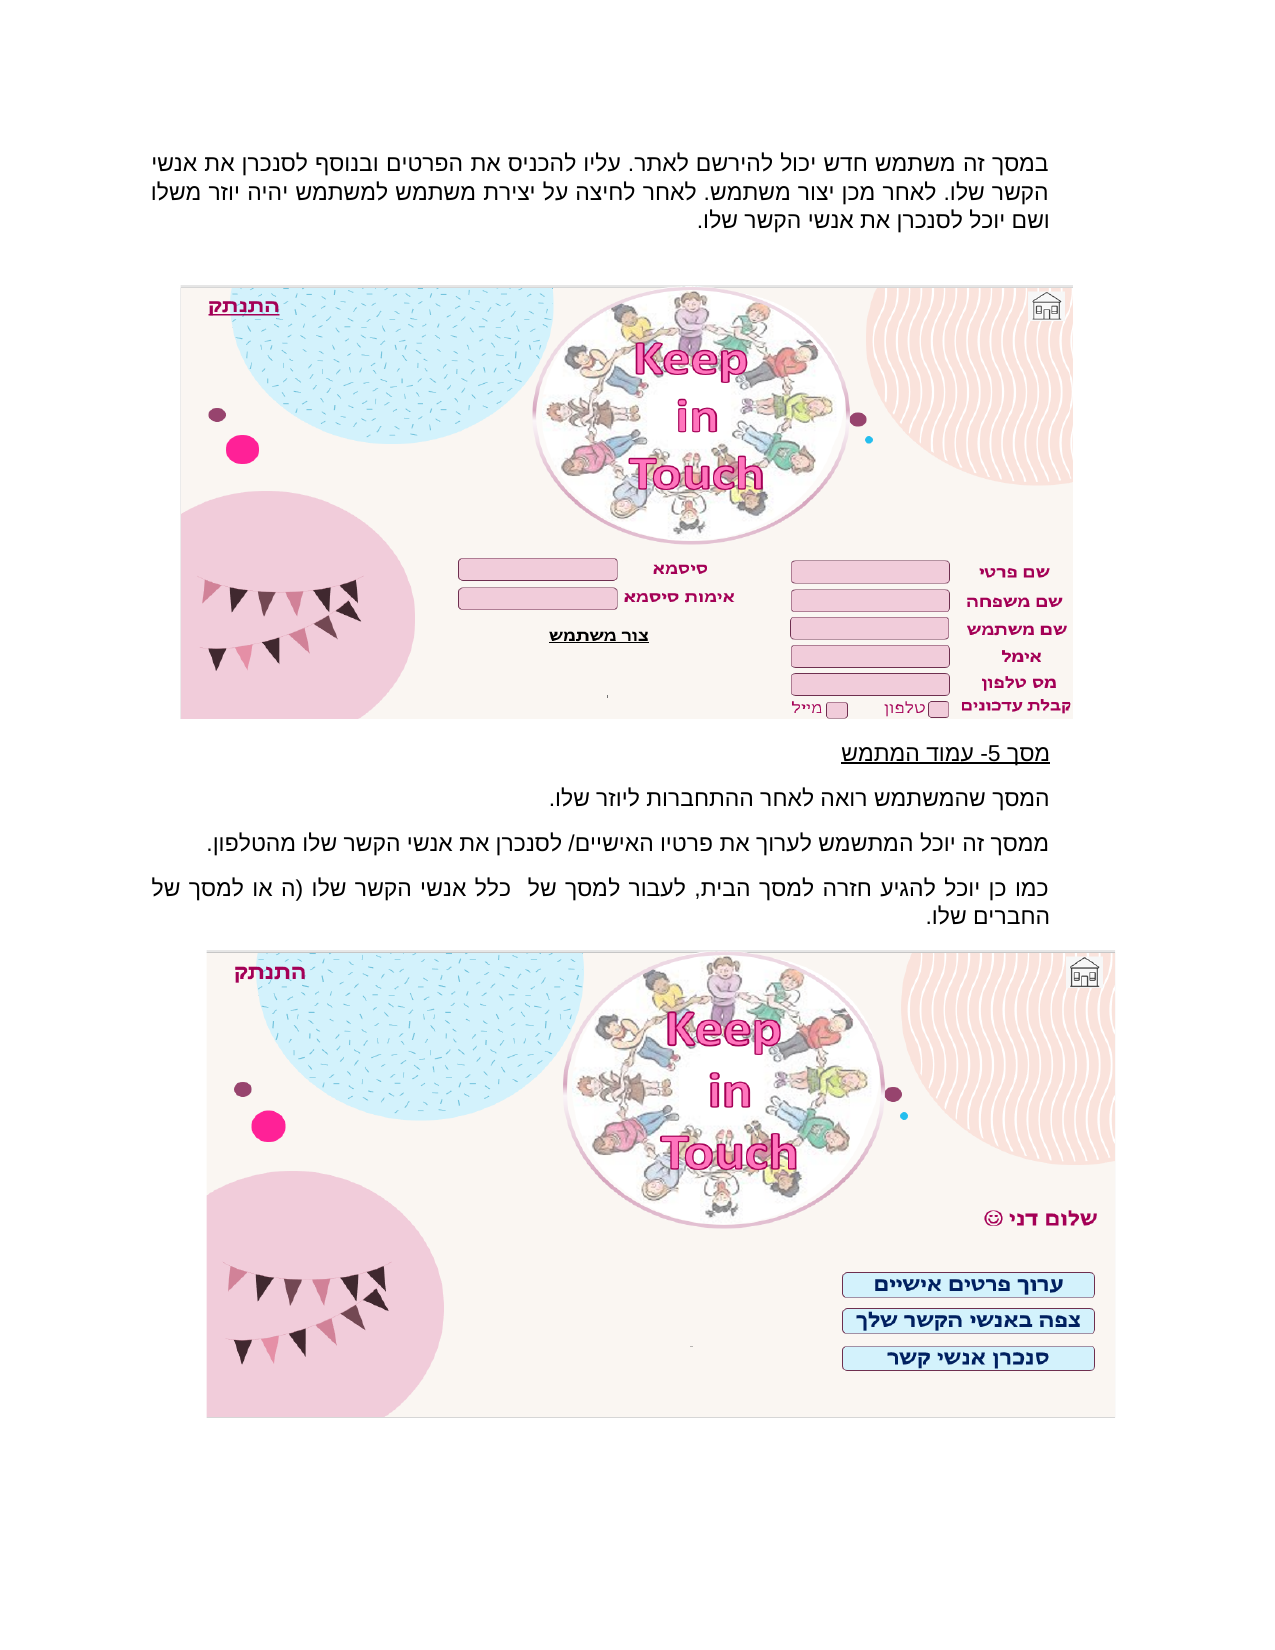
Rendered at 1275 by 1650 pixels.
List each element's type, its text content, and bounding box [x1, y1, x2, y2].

picture [206, 950, 1116, 1418]
picture [180, 285, 1073, 719]
text ממסך זה יוכל המתשמש לערוך את פרטיו האישיים/ לסנכרן את אנשי הקשר שלו מהטלפון. [150, 830, 1050, 856]
text כמו כן יוכל להגיע חזרה למסך הבית, לעבור למסך של כלל אנשי הקשר שלו (ה או למסך של החברים שלו. [150, 875, 1050, 930]
text במסך זה משתמש חדש יכול להירשם לאתר. עליו להכניס את הפרטים ובנוסף לסנכרן את אנשי הקשר שלו. לאחר מכן יצור משתמש. לאחר לחיצה על יצירת משתמש למשתמש יהיה יוזר משלו ושם יוכל לסנכרן את אנשי הקשר שלו. [150, 150, 1050, 233]
text המסך שהמשתמש רואה לאחר ההתחברות ליוזר שלו. [150, 785, 1050, 811]
